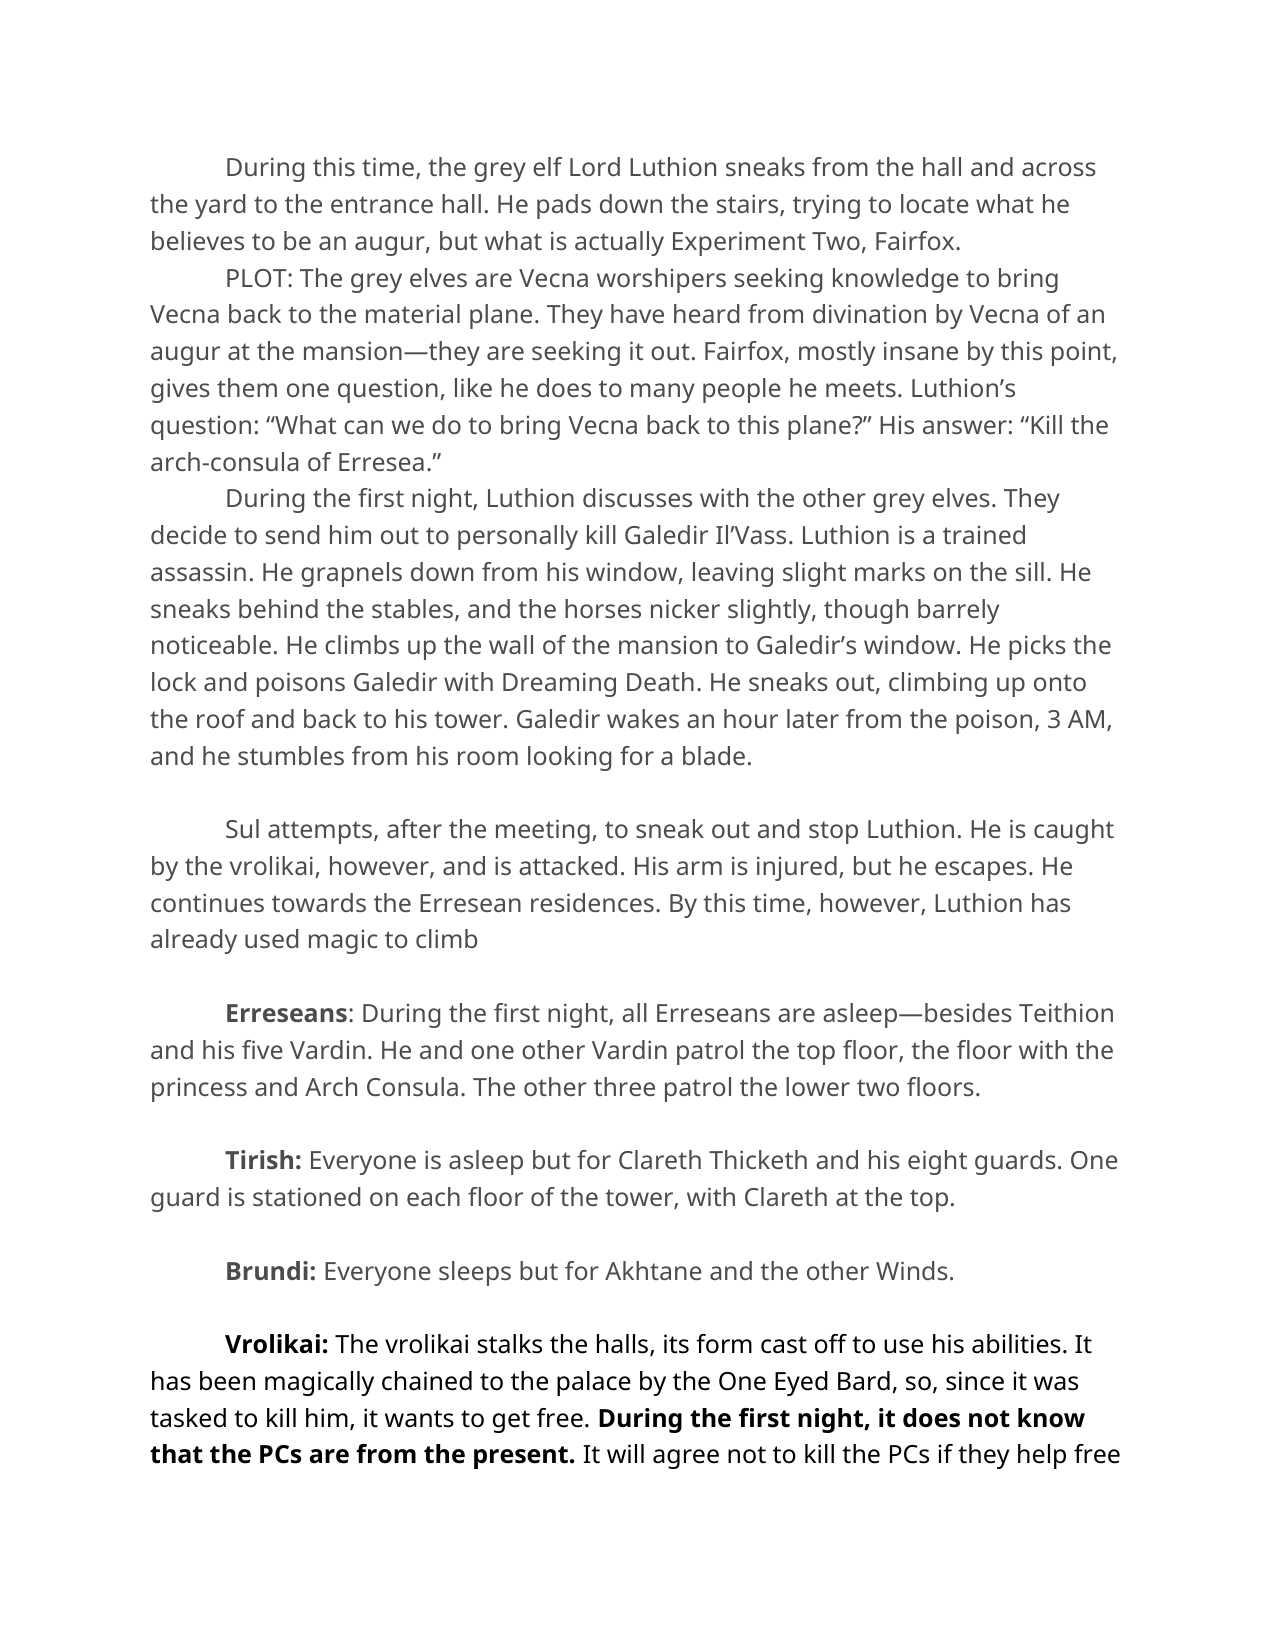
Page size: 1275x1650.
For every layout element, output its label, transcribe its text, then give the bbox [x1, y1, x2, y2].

text During this time, the grey elf Lord Luthion sneaks from the hall and across the yard to the entrance hall. He pads down the stairs, trying to locate what he believes to be an augur, but what is actually Experiment Two, Fairfox. [150, 150, 1125, 258]
text Sul attempts, after the meeting, to sneak out and stop Luthion. He is caught by the vrolikai, however, and is attacked. His arm is injured, but he escapes. He continues towards the Erresean residences. By this time, however, Luthion has already used magic to climb [150, 812, 1125, 956]
text PLOT: The grey elves are Vecna worshipers seeking knowledge to bring Vecna back to the material plane. They have heard from divination by Vecna of an augur at the mansion—they are seeking it out. Fairfox, mostly insane by this point, gives them one question, like he does to many people he meets. Luthion’s question: “What can we do to bring Vecna back to this plane?” His answer: “Kill the arch-consula of Erresea.” [150, 260, 1125, 478]
text Brundi: Everyone sleeps but for Akhtane and the other Winds. [150, 1253, 1125, 1287]
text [150, 1327, 1125, 1471]
text Erreseans: During the first night, all Erreseans are asleep—besides Teithion and his five Vardin. He and one other Vardin patrol the top floor, the floor with the princess and Arch Consula. The other three patrol the lower two floors. [150, 996, 1125, 1103]
text Tirish: Everyone is asleep but for Clareth Thicketh and his eight guards. One guard is stationed on each floor of the tower, with Clareth at the top. [150, 1143, 1125, 1214]
text During the first night, Luthion discusses with the other grey elves. They decide to send him out to personally kill Galedir Il’Vass. Luthion is a trained assassin. He grapnels down from his window, leaving slight marks on the sill. He sneaks behind the stables, and the horses nicker slightly, though barrely noticeable. He climbs up the wall of the mansion to Galedir’s window. He picks the lock and poisons Galedir with Dreaming Death. He sneaks out, climbing up onto the roof and back to his tower. Galedir wakes an hour later from the poison, 3 AM, and he stumbles from his room looking for a blade. [150, 481, 1125, 772]
